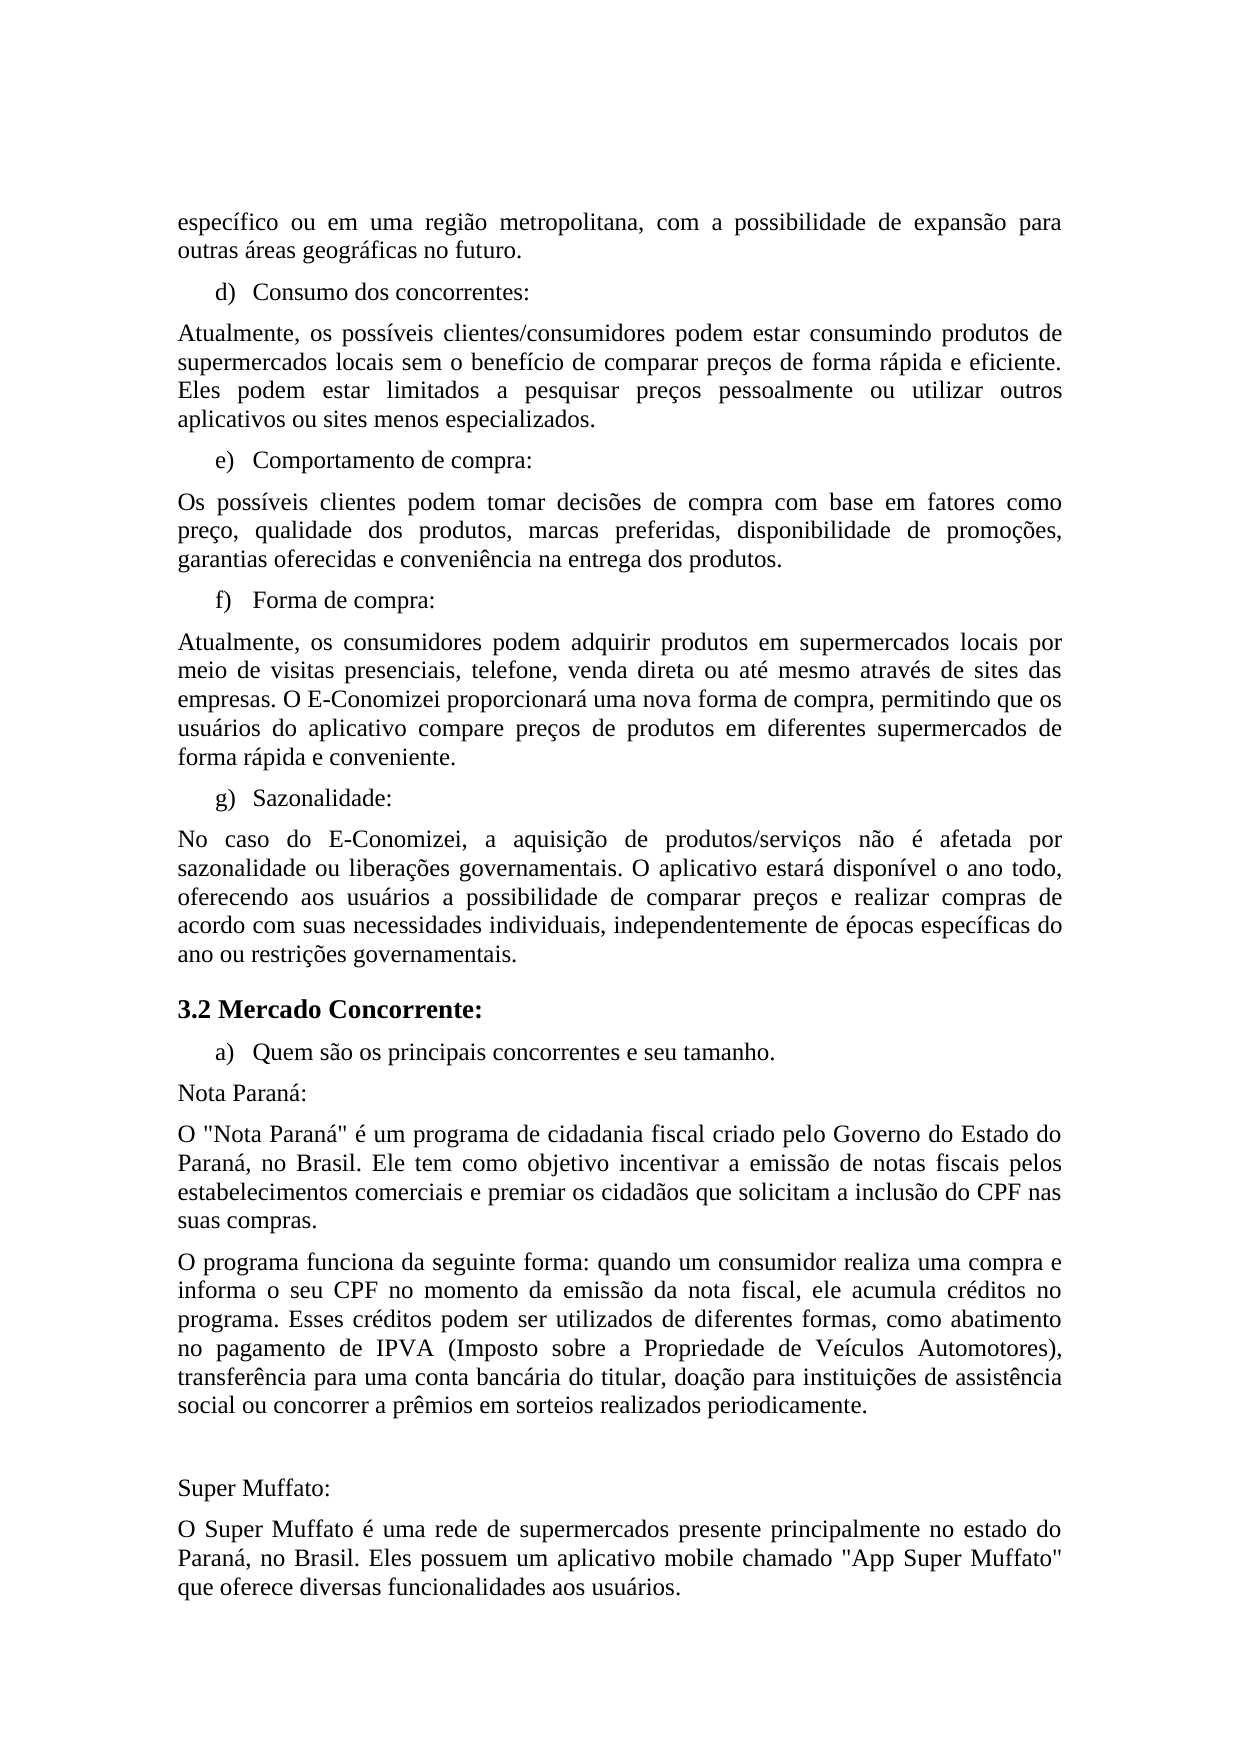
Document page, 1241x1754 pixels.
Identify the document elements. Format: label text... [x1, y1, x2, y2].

list Quem são os principais concorrentes e seu tamanho. [215, 1037, 1063, 1065]
text O Super Muffato é uma rede de supermercados presente principalmente no estado do Paraná, no Brasil. Eles possuem um aplicativo mobile chamado "App Super Muffato" que oferece diversas funcionalidades aos usuários. [177, 1514, 1063, 1600]
text Nota Paraná: [177, 1078, 1063, 1107]
text No caso do E-Conomizei, a aquisição de produtos/serviços não é afetada por sazonalidade ou liberações governamentais. O aplicativo estará disponível o ano todo, oferecendo aos usuários a possibilidade de comparar preços e realizar compras de acordo com suas necessidades individuais, independentemente de épocas específicas do ano ou restrições governamentais. [177, 824, 1063, 968]
text O programa funciona da seguinte forma: quando um consumidor realiza uma compra e informa o seu CPF no momento da emissão da nota fiscal, ele acumula créditos no programa. Esses créditos podem ser utilizados de diferentes formas, como abatimento no pagamento de IPVA (Imposto sobre a Propriedade de Veículos Automotores), transferência para uma conta bancária do titular, doação para instituições de assistência social ou concorrer a prêmios em sorteios realizados periodicamente. [177, 1247, 1063, 1419]
text Os possíveis clientes podem tomar decisões de compra com base em fatores como preço, qualidade dos produtos, marcas preferidas, disponibilidade de promoções, garantias oferecidas e conveniência na entrega dos produtos. [177, 487, 1063, 573]
list Forma de compra: [215, 586, 1063, 614]
list Comportamento de compra: [215, 446, 1063, 474]
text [177, 207, 1063, 264]
subtitle 3.2 Mercado Concorrente: [177, 993, 1063, 1024]
text O "Nota Paraná" é um programa de cidadania fiscal criado pelo Governo do Estado do Paraná, no Brasil. Ele tem como objetivo incentivar a emissão de notas fiscais pelos estabelecimentos comerciais e premiar os cidadãos que solicitam a inclusão do CPF nas suas compras. [177, 1119, 1063, 1234]
text Super Muffato: [177, 1473, 1063, 1502]
text Atualmente, os possíveis clientes/consumidores podem estar consumindo produtos de supermercados locais sem o benefício de comparar preços de forma rápida e eficiente. Eles podem estar limitados a pesquisar preços pessoalmente ou utilizar outros aplicativos ou sites menos especializados. [177, 318, 1063, 433]
list Sazonalidade: [215, 783, 1063, 812]
list Consumo dos concorrentes: [215, 277, 1063, 306]
text Atualmente, os consumidores podem adquirir produtos em supermercados locais por meio de visitas presenciais, telefone, venda direta ou até mesmo através de sites das empresas. O E-Conomizei proporcionará uma nova forma de compra, permitindo que os usuários do aplicativo compare preços de produtos em diferentes supermercados de forma rápida e conveniente. [177, 627, 1063, 771]
